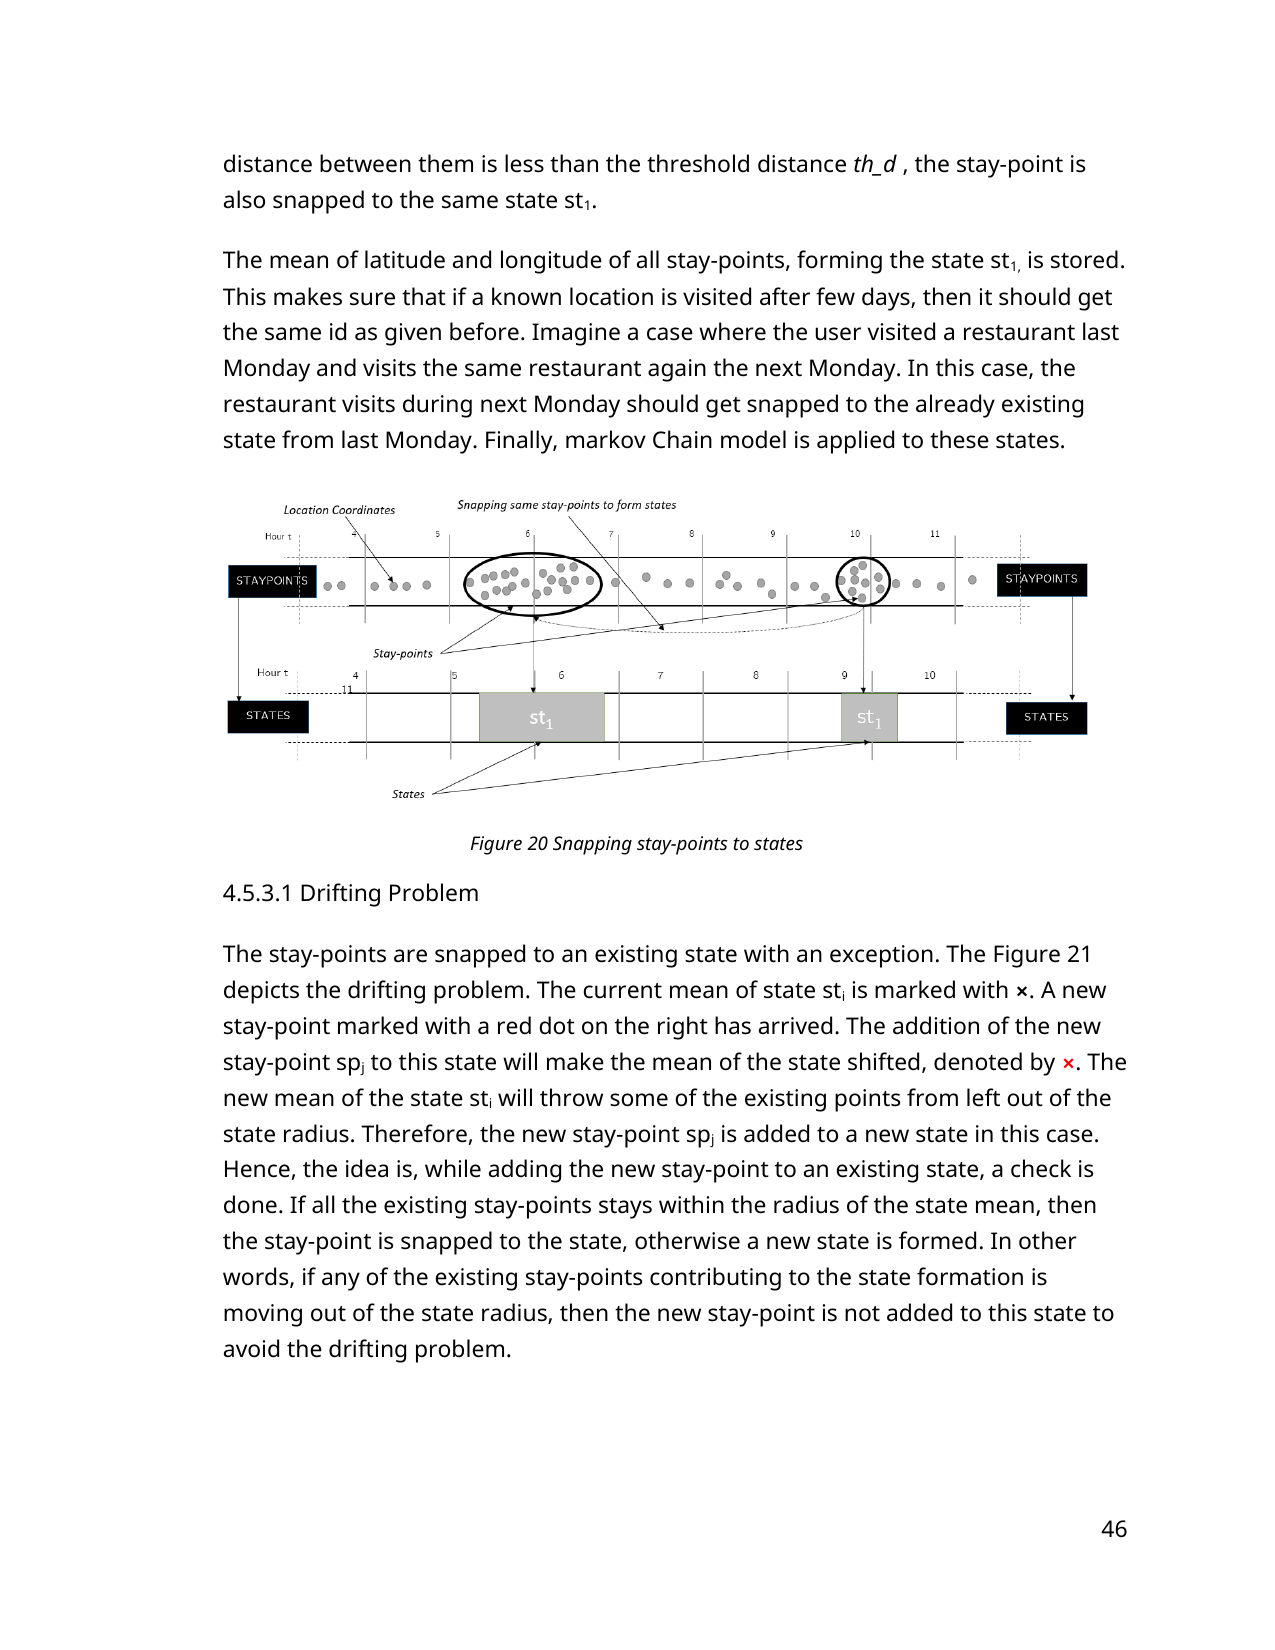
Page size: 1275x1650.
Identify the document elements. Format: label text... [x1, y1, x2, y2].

subtitle 4.5.3.1 Drifting Problem [148, 877, 1127, 908]
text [223, 148, 1127, 215]
picture [222, 485, 1095, 805]
text The mean of latitude and longitude of all stay-points, forming the state st1, is stored. This makes sure that if a known location is visited after few days, then it should get the same id as given before. Imagine a case where the user visited a restaurant last Monday and visits the same restaurant again the next Monday. In this case, the restaurant visits during next Monday should get snapped to the already existing state from last Monday. Finally, markov Chain model is applied to these states. [223, 244, 1127, 455]
text Figure 20 Snapping stay-points to states [148, 831, 1127, 856]
text The stay-points are snapped to an existing state with an exception. The Figure 21 depicts the drifting problem. The current mean of state sti is marked with ×. A new stay-point marked with a red dot on the right has arrived. The addition of the new stay-point spj to this state will make the mean of the state shifted, denoted by ×. The new mean of the state sti will throw some of the existing points from left out of the state radius. Therefore, the new stay-point spj is added to a new state in this case. Hence, the idea is, while adding the new stay-point to an existing state, a check is done. If all the existing stay-points stays within the radius of the state mean, then the stay-point is snapped to the state, otherwise a new state is formed. In other words, if any of the existing stay-points contributing to the state formation is moving out of the state radius, then the new stay-point is not added to this state to avoid the drifting problem. [223, 938, 1127, 1364]
